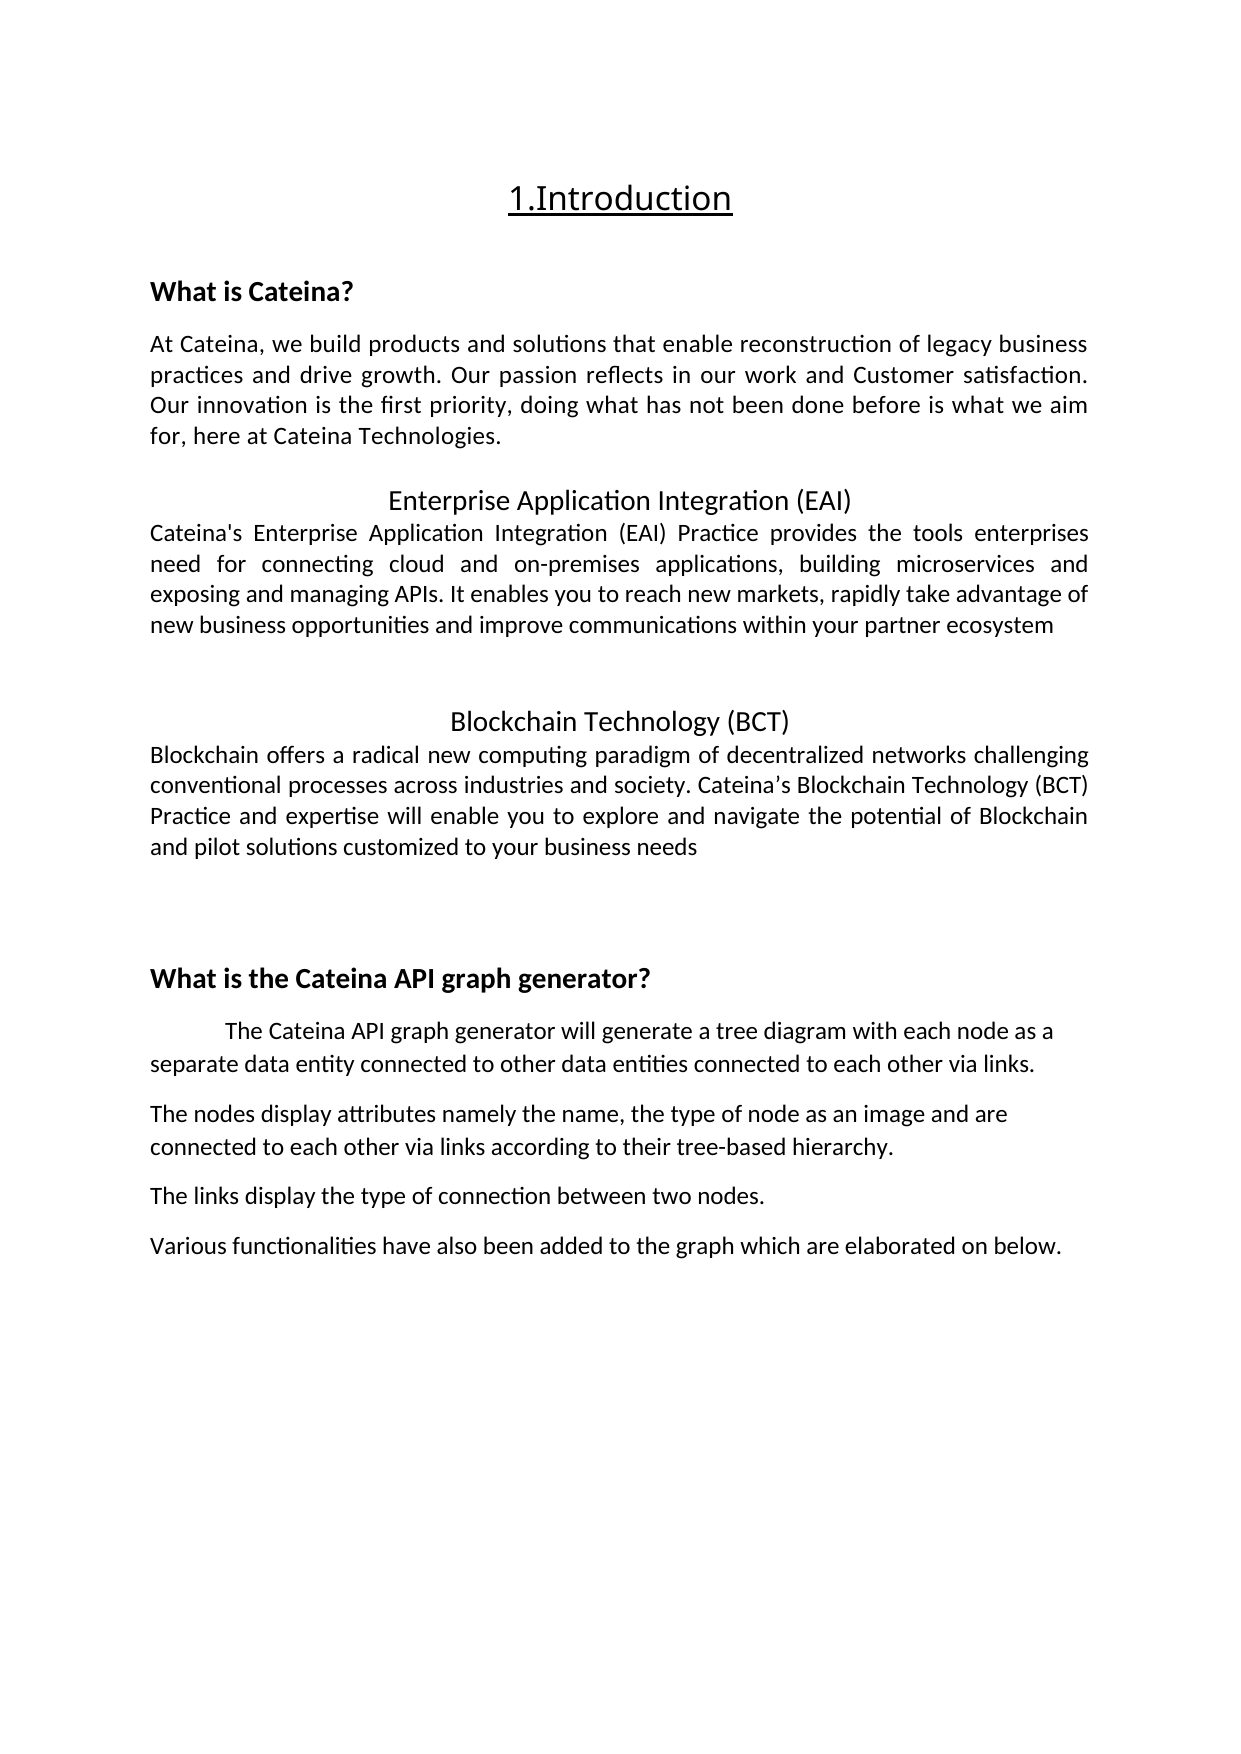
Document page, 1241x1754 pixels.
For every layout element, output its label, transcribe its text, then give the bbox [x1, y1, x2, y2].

text At Cateina, we build products and solutions that enable reconstruction of legacy business practices and drive growth. Our passion reflects in our work and Customer satisfaction. Our innovation is the first priority, doing what has not been done before is what we aim for, here at Cateina Technologies. [150, 329, 1090, 451]
text Enterprise Application Integration (EAI) [150, 482, 1090, 518]
text What is Cateina? [150, 273, 1090, 309]
text The nodes display attributes namely the name, the type of node as an image and are connected to each other via links according to their tree-based hierarchy. [150, 1098, 1090, 1161]
subtitle 1.Introduction [150, 175, 1090, 220]
text Various functionalities have also been added to the graph which are elaborated on below. [150, 1230, 1090, 1261]
text Blockchain Technology (BCT) [150, 703, 1090, 739]
text Cateina's Enterprise Application Integration (EAI) Practice provides the tools enterprises need for connecting cloud and on-premises applications, building microservices and exposing and managing APIs. It enables you to reach new markets, rapidly take advantage of new business opportunities and improve communications within your partner ecosystem [150, 518, 1090, 640]
text The Cateina API graph generator will generate a tree diagram with each node as a separate data entity connected to other data entities connected to each other via links. [150, 1016, 1090, 1079]
text What is the Cateina API graph generator? [150, 960, 1090, 996]
text Blockchain offers a radical new computing paradigm of decentralized networks challenging conventional processes across industries and society. Cateina’s Blockchain Technology (BCT) Practice and expertise will enable you to explore and navigate the potential of Blockchain and pilot solutions customized to your business needs [150, 739, 1090, 861]
text The links display the type of connection between two nodes. [150, 1181, 1090, 1211]
